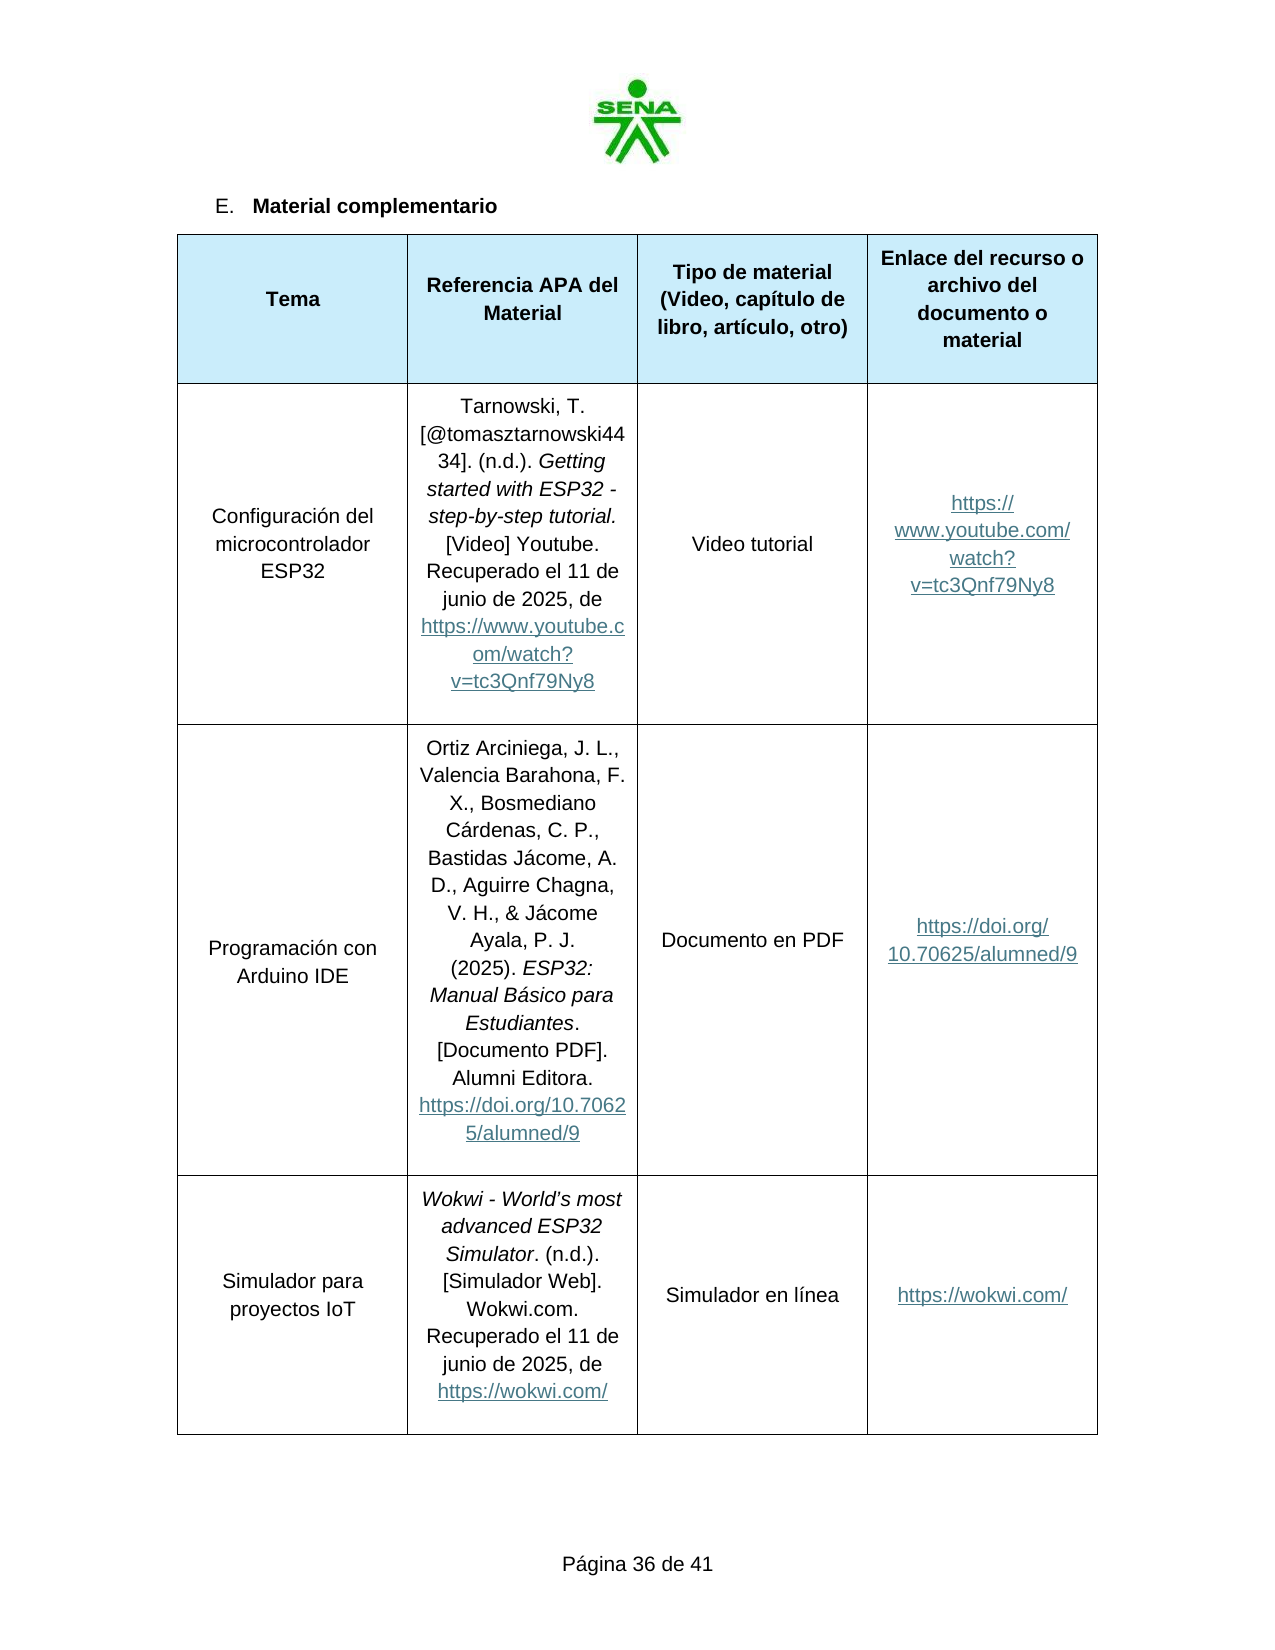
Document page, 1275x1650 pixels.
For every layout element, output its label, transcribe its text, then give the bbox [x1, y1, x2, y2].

table_cell Ortiz Arciniega, J. L., Valencia Barahona, F. X., Bosmediano Cárdenas, C. P., Bastidas Jácome, A. D., Aguirre Chagna, V. H., & Jácome Ayala, P. J. (2025). ESP32: Manual Básico para Estudiantes. [Documento PDF]. Alumni Editora. https://doi.org/10.70625/alumned/9 [408, 725, 637, 1175]
list Material complementario [215, 194, 1098, 218]
table_cell Simulador en línea [638, 1176, 867, 1433]
picture [588, 73, 687, 171]
table_cell Simulador para proyectos IoT [178, 1176, 407, 1433]
table_cell https://wokwi.com/ [868, 1176, 1097, 1433]
table_cell Configuración del microcontrolador ESP32 [178, 384, 407, 724]
table_cell Tarnowski, T. [@tomasztarnowski4434]. (n.d.). Getting started with ESP32 - step-by-step tutorial. [Video] Youtube. Recuperado el 11 de junio de 2025, de https://www.youtube.com/watch?v=tc3Qnf79Ny8 [408, 384, 637, 724]
table_header Referencia APA del Material [408, 235, 637, 383]
table_cell https://doi.org/10.70625/alumned/9 [868, 725, 1097, 1175]
table_cell https://www.youtube.com/watch?v=tc3Qnf79Ny8 [868, 384, 1097, 724]
table_cell Documento en PDF [638, 725, 867, 1175]
table_header Enlace del recurso o archivo del documento o material [868, 235, 1097, 383]
table_cell Video tutorial [638, 384, 867, 724]
table_cell Wokwi - World’s most advanced ESP32 Simulator. (n.d.). [Simulador Web]. Wokwi.com. Recuperado el 11 de junio de 2025, de https://wokwi.com/ [408, 1176, 637, 1433]
table_cell [178, 725, 407, 1175]
table_header Tipo de material (Video, capítulo de libro, artículo, otro) [638, 235, 867, 383]
table_header Tema [178, 235, 407, 383]
